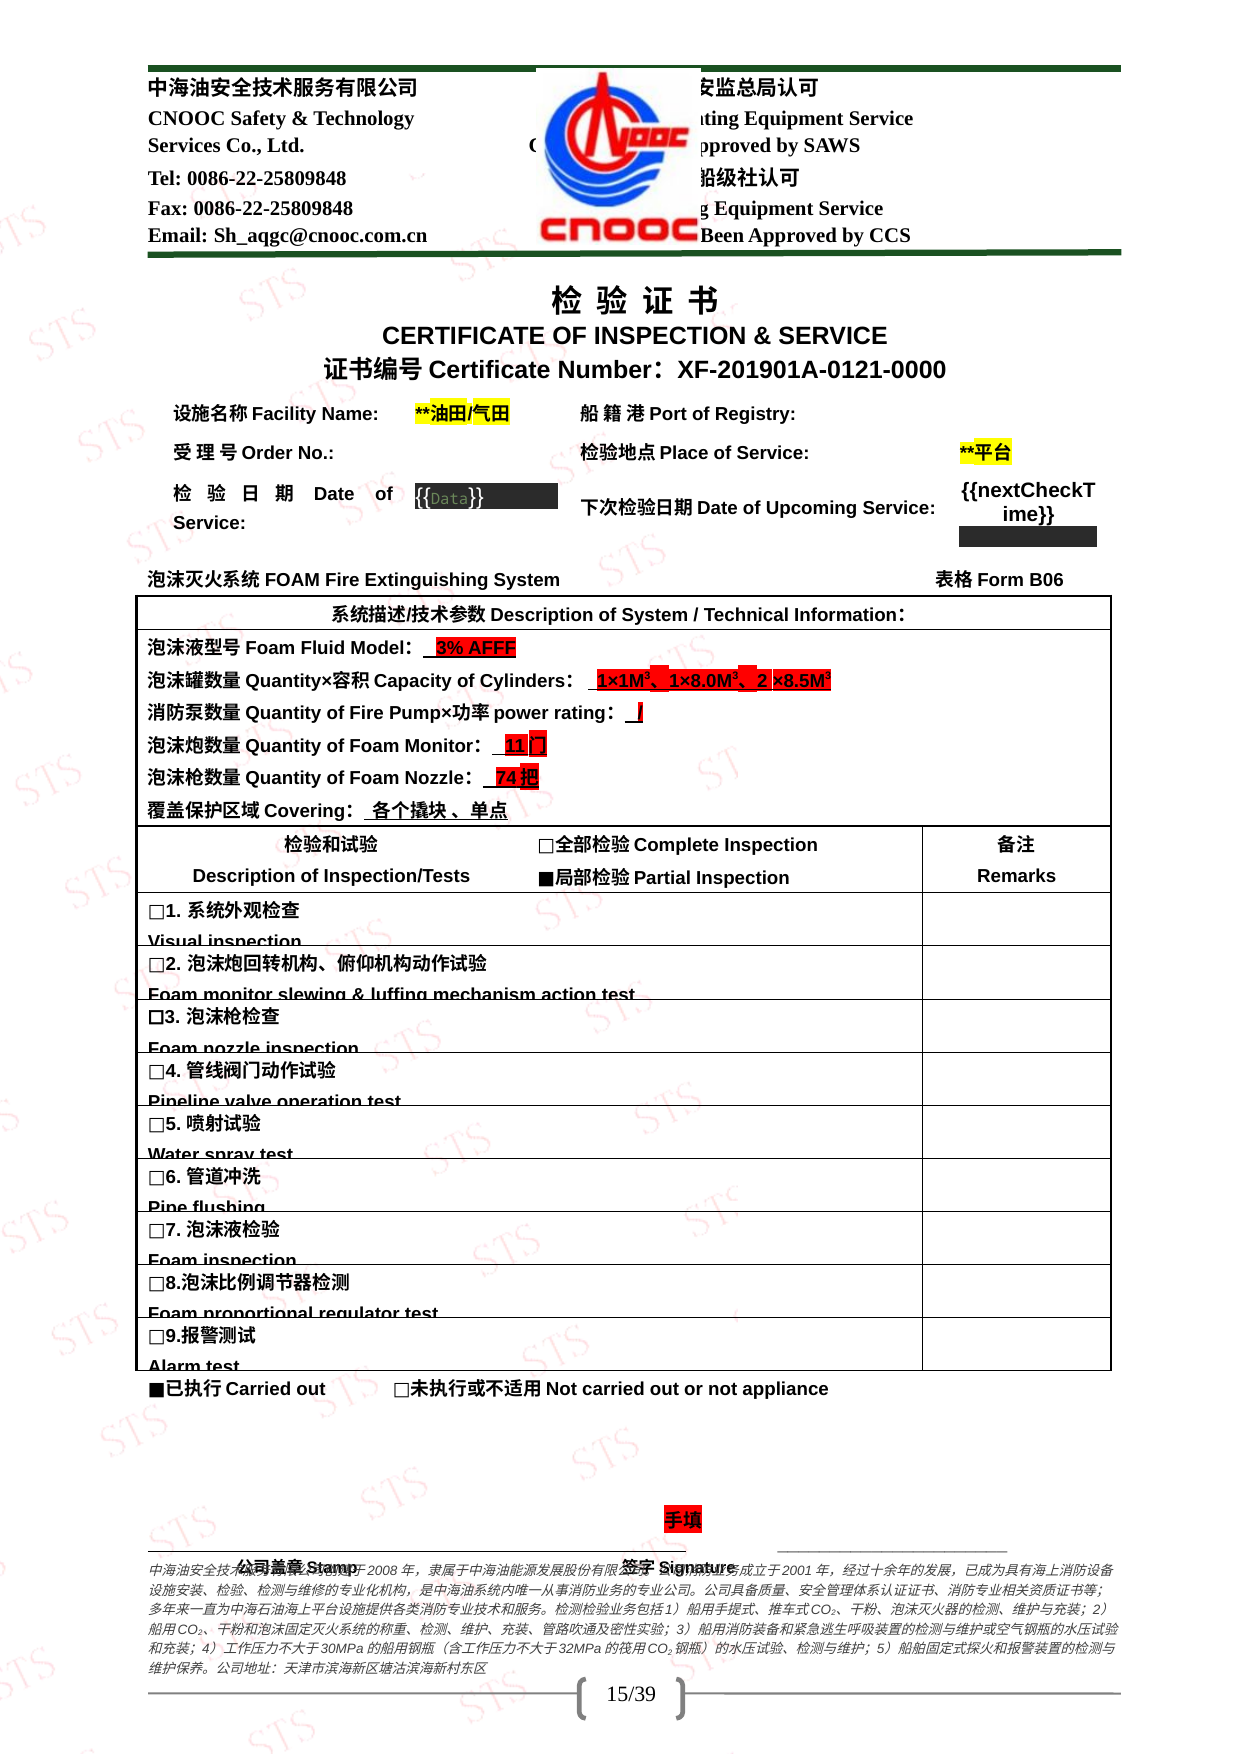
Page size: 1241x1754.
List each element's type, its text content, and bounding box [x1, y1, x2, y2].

table_cell [923, 1318, 1110, 1370]
table_cell □6. 管道冲洗 Pipe flushing [138, 1159, 922, 1211]
table_cell □7. 泡沫液检验 Foam inspection [138, 1212, 922, 1264]
table_cell 泡沫液型号Foam Fluid Model： 3% AFFF 泡沫罐数量Quantity×容积Capacity of Cylinders： 1×1M3、1×8.0M3、2 ×8.5M3 消防泵数量Quantity of Fire Pump×功率power rating： / 泡沫炮数量Quantity of Foam Monitor： 11门 泡沫枪数量Quantity of Foam Nozzle： 74把 覆盖保护区域Covering： 各个撬块 、单点 [138, 630, 1110, 825]
table_cell [923, 893, 1110, 945]
table_cell [923, 946, 1110, 998]
table_cell □全部检验Complete Inspection ■局部检验Partial Inspection [526, 827, 922, 892]
table_cell [923, 1053, 1110, 1105]
table_cell □1. 系统外观检查 Visual inspection [138, 893, 922, 945]
table_header 系统描述/技术参数Description of System / Technical Information： [138, 597, 1110, 629]
table_cell [923, 1159, 1110, 1211]
table_cell □4. 管线阀门动作试验 Pipeline valve operation test [138, 1053, 922, 1105]
text 泡沫灭火系统 FOAM Fire Extinguishing System [148, 562, 913, 594]
table_cell □8.泡沫比例调节器检测 Foam proportional regulator test [138, 1265, 922, 1317]
table_cell 3. 泡沫枪检查 Foam nozzle inspection [138, 1000, 922, 1052]
table_cell 备注 Remarks [923, 827, 1110, 892]
table_cell [923, 1212, 1110, 1264]
text 表格 Form B06 [935, 562, 1122, 594]
table_cell □9.报警测试 Alarm test [138, 1318, 922, 1370]
table_cell □5. 喷射试验 Water spray test [138, 1106, 922, 1158]
picture [535, 68, 701, 244]
text ■已执行Carried out □未执行或不适用Not carried out or not appliance [148, 1371, 1122, 1404]
table_cell □2. 泡沫炮回转机构、俯仰机构动作试验 Foam monitor slewing & luffing mechanism action test [138, 946, 922, 998]
table_cell [923, 1000, 1110, 1052]
table_cell [923, 1106, 1110, 1158]
table_cell [923, 1265, 1110, 1317]
table_cell 检验和试验 Description of Inspection/Tests [138, 827, 526, 892]
